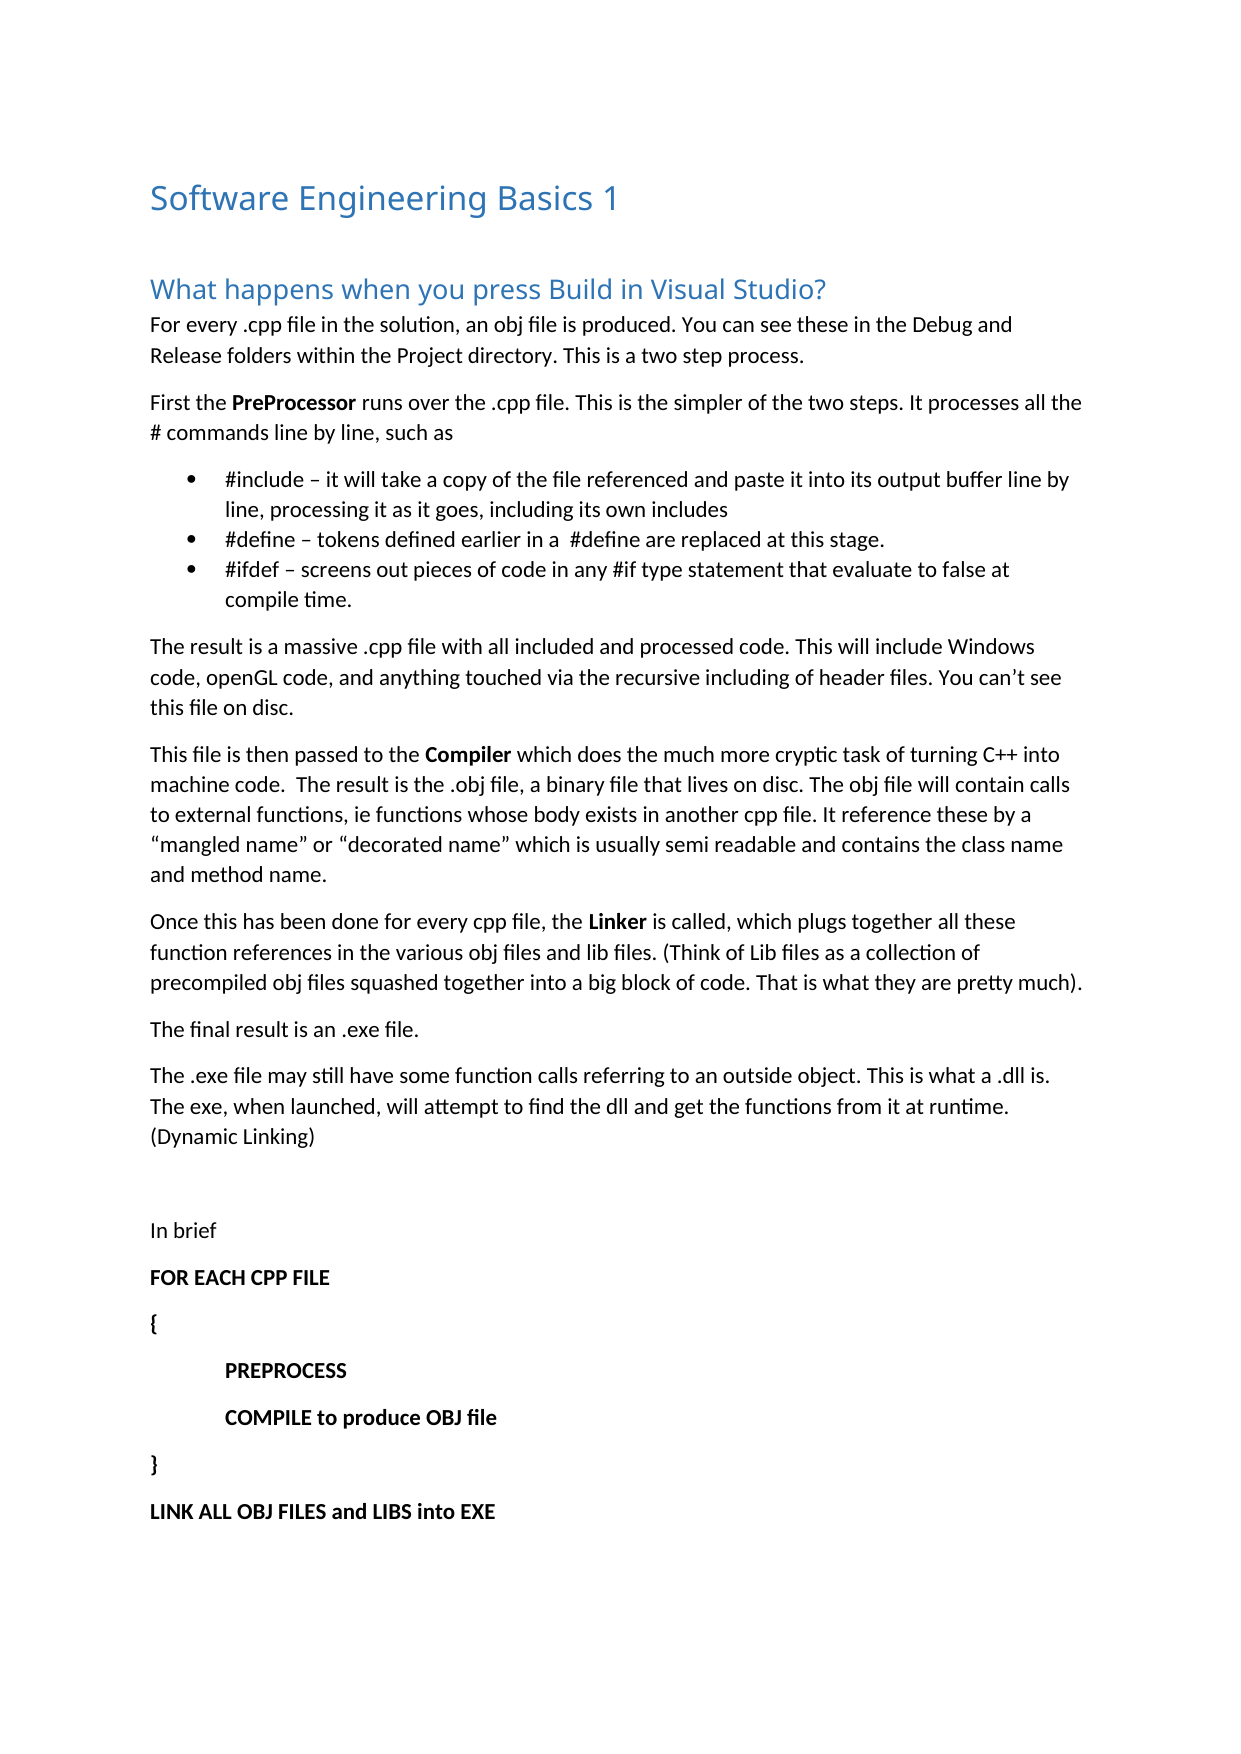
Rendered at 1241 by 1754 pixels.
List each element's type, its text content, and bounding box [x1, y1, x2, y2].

text COMPILE to produce OBJ file [150, 1403, 1090, 1431]
text Once this has been done for every cpp file, the Linker is called, which plugs together all these function references in the various obj files and lib files. (Think of Lib files as a collection of precompiled obj files squashed together into a big block of code. That is what they are pretty much). [150, 907, 1090, 996]
subtitle What happens when you press Build in Visual Studio? [150, 271, 1090, 308]
list #include – it will take a copy of the file referenced and paste it into its output buffer line by line, processing it as it goes, including its own includes [187, 465, 1090, 523]
text LINK ALL OBJ FILES and LIBS into EXE [150, 1497, 1090, 1525]
text In brief [150, 1216, 1090, 1244]
text The result is a massive .cpp file with all included and processed code. This will include Windows code, openGL code, and anything touched via the recursive including of header files. You can’t see this file on disc. [150, 632, 1090, 721]
text FOR EACH CPP FILE [150, 1263, 1090, 1291]
text First the PreProcessor runs over the .cpp file. This is the simpler of the two steps. It processes all the # commands line by line, such as [150, 388, 1090, 446]
text This file is then passed to the Compiler which does the much more cryptic task of turning C++ into machine code. The result is the .obj file, a binary file that lives on disc. The obj file will contain calls to external functions, ie functions whose body exists in another cpp file. It reference these by a “mangled name” or “decorated name” which is usually semi readable and contains the class name and method name. [150, 740, 1090, 889]
text PREPROCESS [150, 1356, 1090, 1384]
text The final result is an .exe file. [150, 1015, 1090, 1043]
text } [150, 1450, 1090, 1478]
text The .exe file may still have some function calls referring to an outside object. This is what a .dll is. The exe, when launched, will attempt to find the dll and get the functions from it at runtime. (Dynamic Linking) [150, 1062, 1090, 1150]
list #define – tokens defined earlier in a #define are replaced at this stage. [187, 525, 1090, 553]
text { [150, 1309, 1090, 1338]
text For every .cpp file in the solution, an obj file is produced. You can see these in the Debug and Release folders within the Project directory. This is a two step process. [150, 311, 1090, 369]
list #ifdef – screens out pieces of code in any #if type statement that evaluate to false at compile time. [187, 555, 1090, 614]
subtitle Software Engineering Basics 1 [150, 175, 1090, 220]
